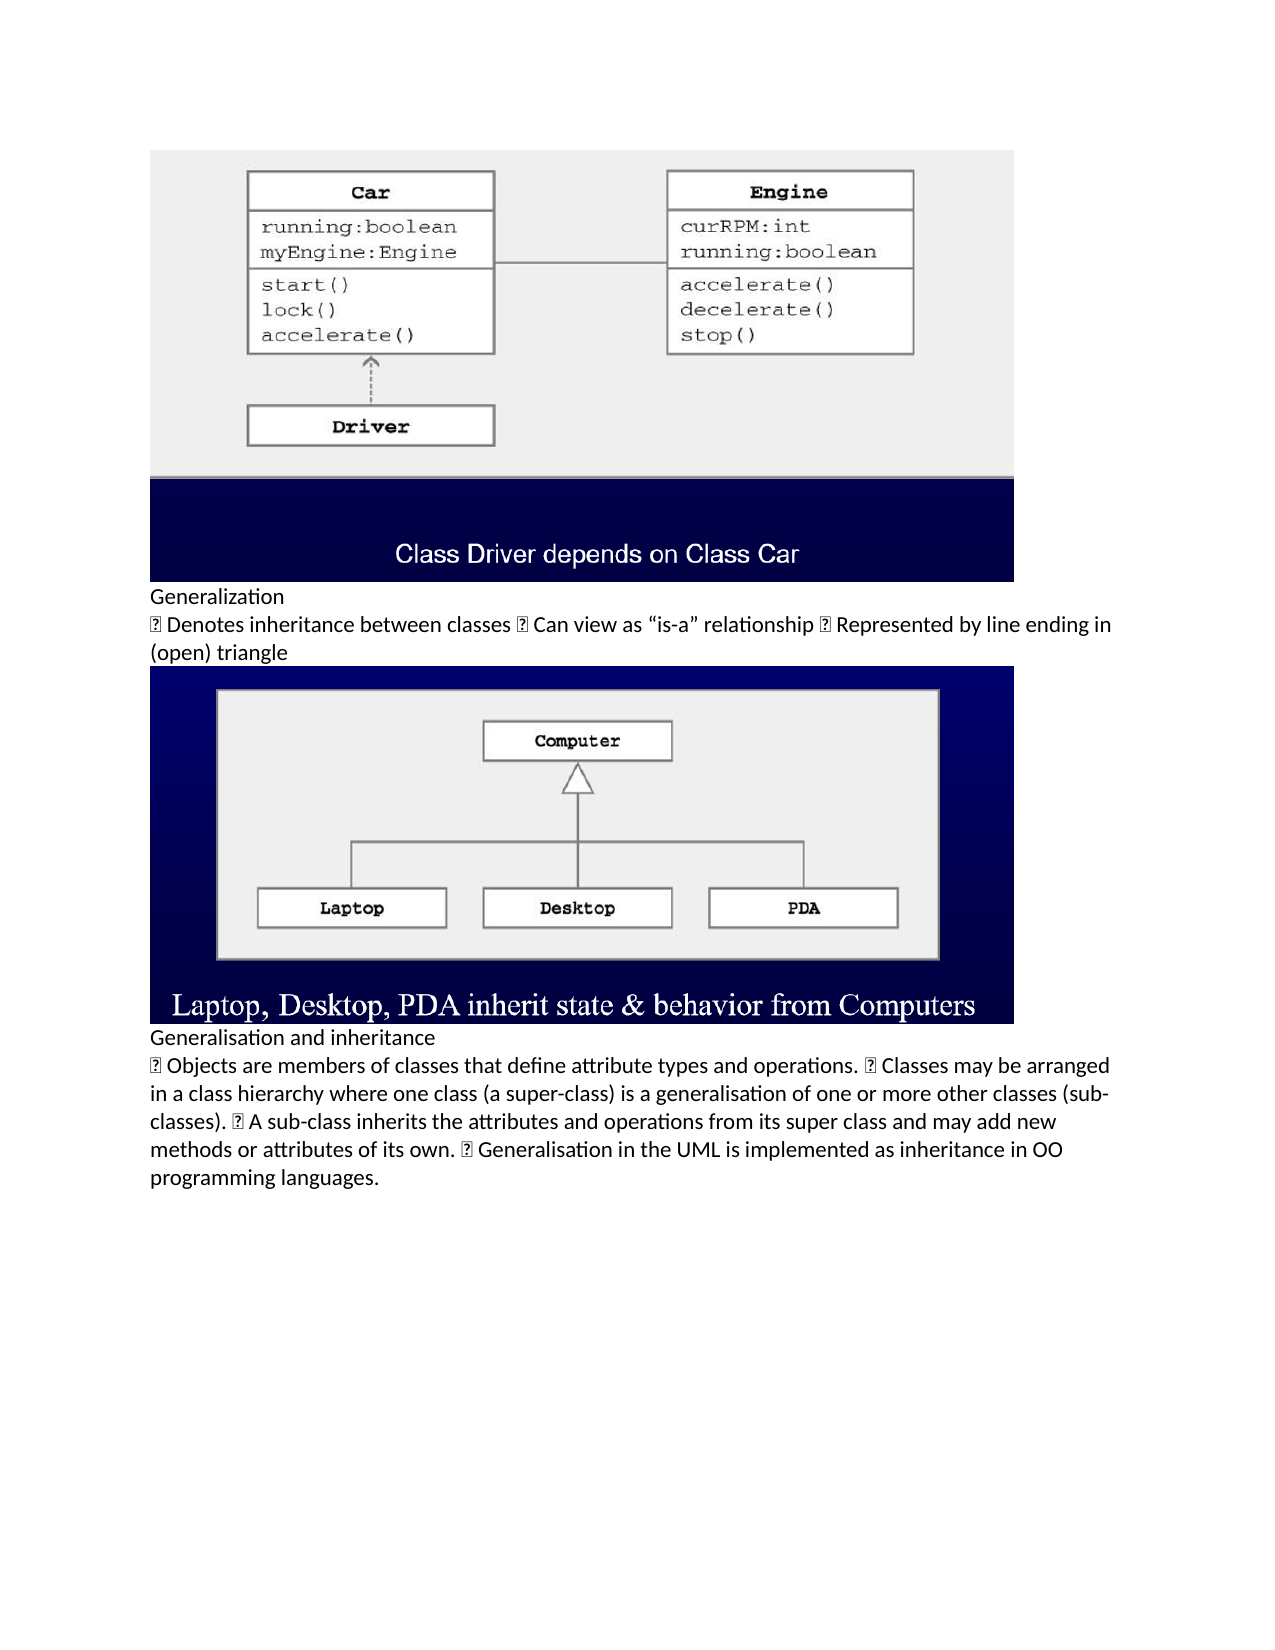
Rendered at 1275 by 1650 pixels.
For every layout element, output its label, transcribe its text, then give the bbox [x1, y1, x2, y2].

text Generalization [150, 582, 1125, 610]
picture [150, 666, 1014, 1024]
text  Objects are members of classes that define attribute types and operations.  Classes may be arranged in a class hierarchy where one class (a super-class) is a generalisation of one or more other classes (sub-classes).  A sub-class inherits the attributes and operations from its super class and may add new methods or attributes of its own.  Generalisation in the UML is implemented as inheritance in OO programming languages. [150, 1051, 1125, 1191]
picture [150, 150, 1014, 582]
text Generalisation and inheritance [150, 1023, 1125, 1051]
text  Denotes inheritance between classes  Can view as “is-a” relationship  Represented by line ending in (open) triangle [150, 610, 1125, 666]
